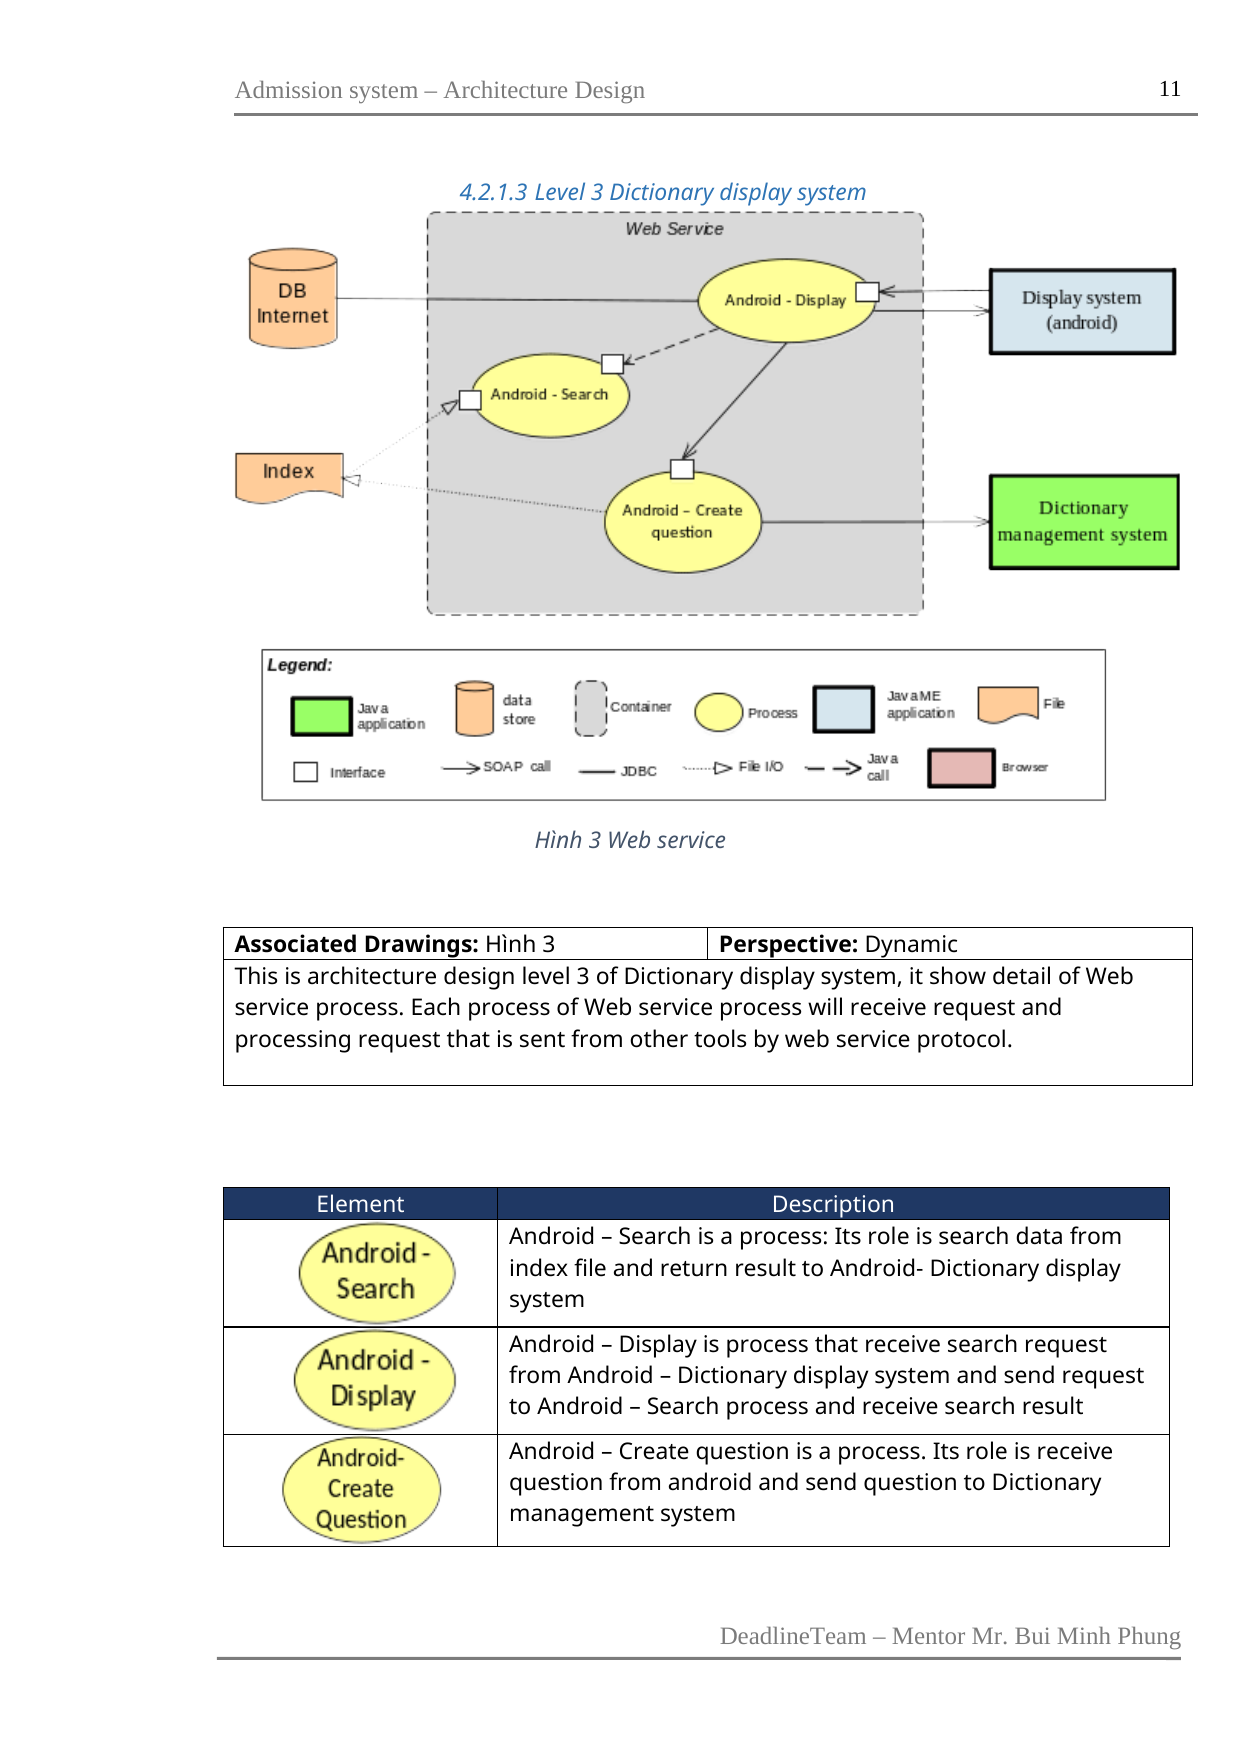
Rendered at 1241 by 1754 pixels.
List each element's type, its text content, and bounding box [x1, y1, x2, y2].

table_cell Android – Create question is a process. Its role is receive question from android and send question to Dictionary management system [498, 1435, 1169, 1546]
table_cell [373, 1435, 497, 1546]
subtitle Level 3 Dictionary display system [459, 176, 1181, 208]
text Hình 3 Web service [459, 824, 1181, 855]
table_cell Android – Search is a process: Its role is search data from index file and return result to Android- Dictionary display system [498, 1220, 1169, 1326]
table_header Associated Drawings: Hình 3 [224, 928, 707, 959]
table_cell [224, 1435, 349, 1546]
table_cell This is architecture design level 3 of Dictionary display system, it show detail of Web service process. Each process of Web service process will receive request and processing request that is sent from other tools by web service protocol. [224, 960, 1192, 1085]
table_cell Android – Display is process that receive search request from Android – Dictionary display system and send request to Android – Search process and receive search result [498, 1328, 1169, 1434]
table_header Description [498, 1188, 1169, 1219]
table_header Element [224, 1188, 497, 1219]
table_cell [224, 1220, 497, 1326]
table_header Perspective: Dynamic [708, 928, 1192, 959]
table_cell [224, 1328, 360, 1434]
table_cell [388, 1328, 497, 1434]
